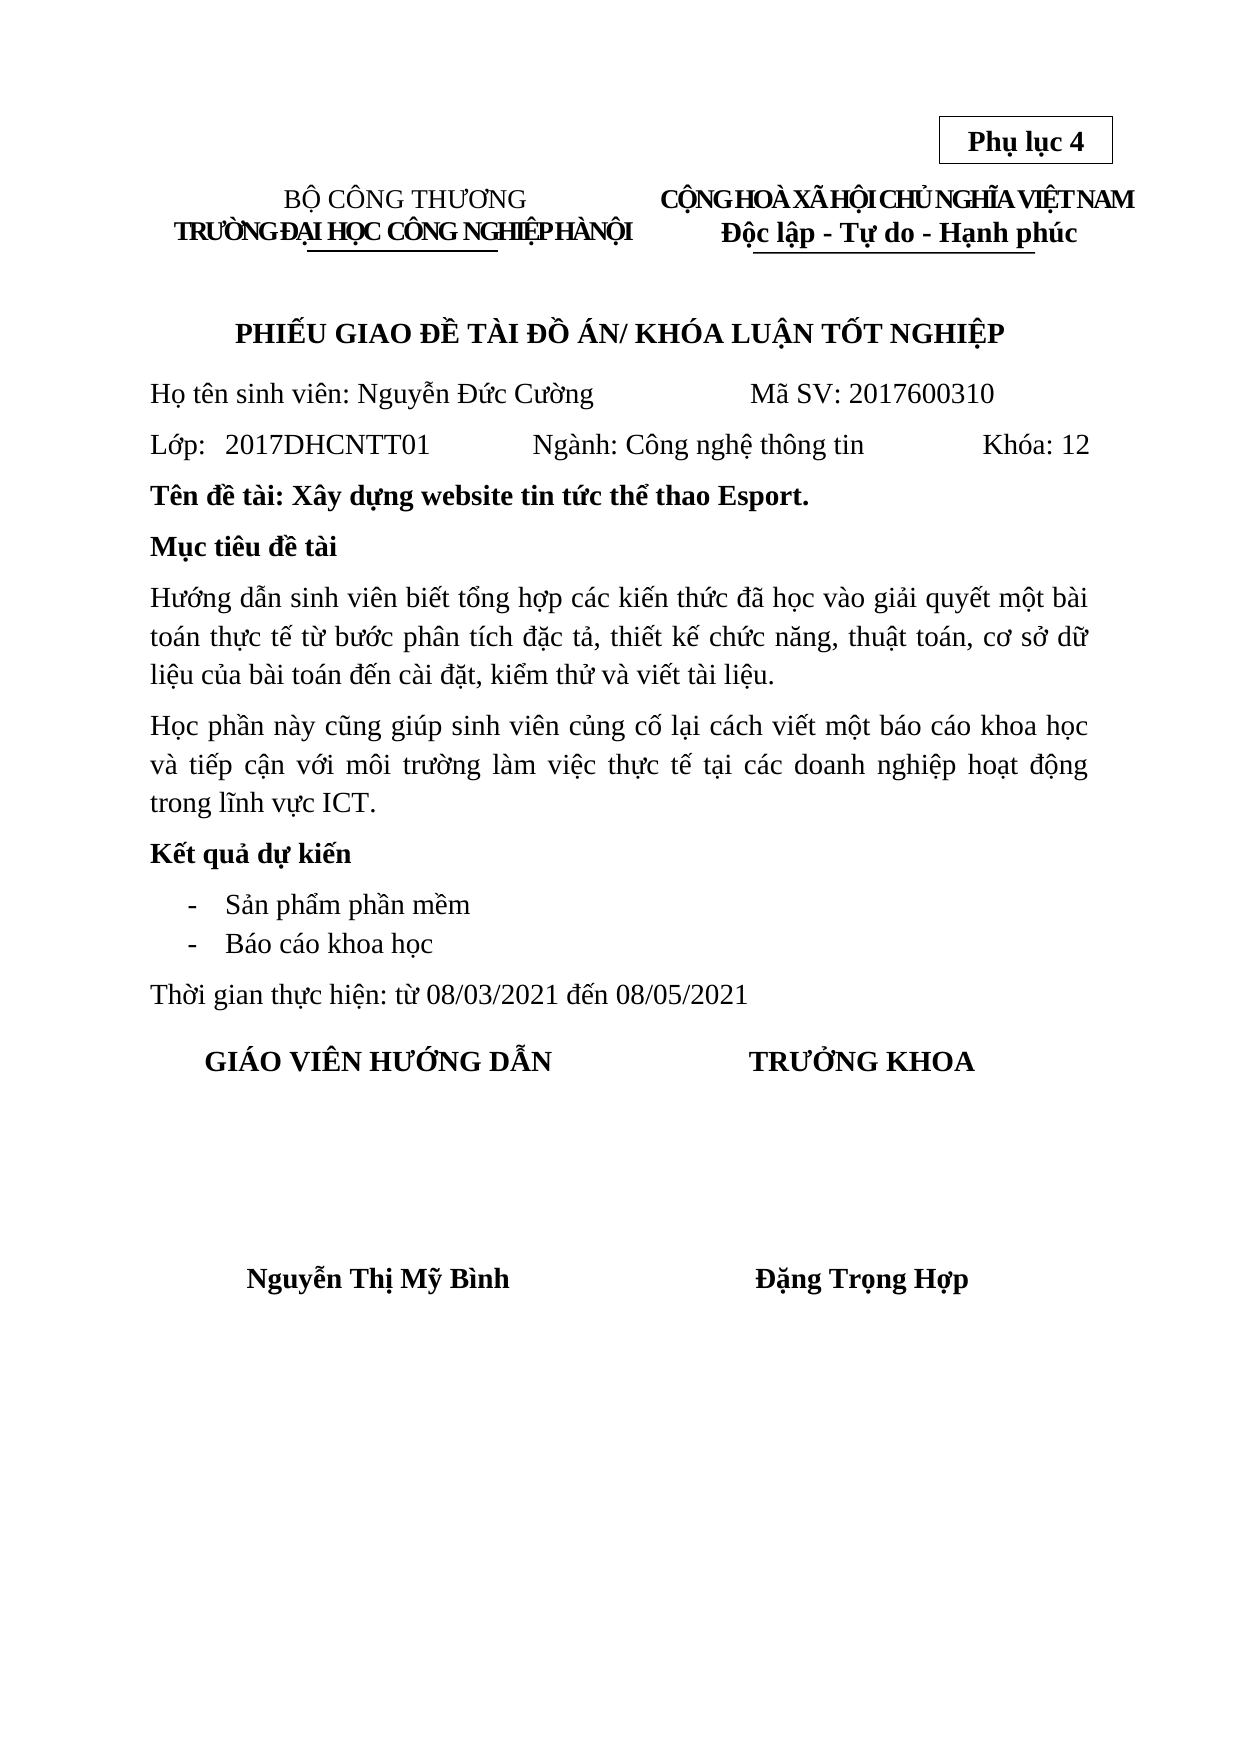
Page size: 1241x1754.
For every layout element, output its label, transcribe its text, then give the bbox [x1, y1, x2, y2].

text Lớp: 2017DHCNTT01 Ngành: Công nghệ thông tin Khóa: 12 [150, 427, 1090, 461]
table_header TRƯỞNG KHOA Đặng Trọng Hợp [620, 1031, 1104, 1370]
text Hướng dẫn sinh viên biết tổng hợp các kiến thức đã học vào giải quyết một bài toán thực tế từ bước phân tích đặc tả, thiết kế chức năng, thuật toán, cơ sở dữ liệu của bài toán đến cài đặt, kiểm thử và viết tài liệu. [150, 580, 1090, 691]
text Tên đề tài: Xây dựng website tin tức thể thao Esport. [150, 478, 1090, 512]
table_header BỘ CÔNG THƯƠNG TRƯỜNG ĐẠI HỌC CÔNG NGHIỆP HÀNỘI [161, 184, 649, 257]
text Học phần này cũng giúp sinh viên củng cố lại cách viết một báo cáo khoa học và tiếp cận với môi trường làm việc thực tế tại các doanh nghiệp hoạt động trong lĩnh vực ICT. [150, 708, 1090, 819]
text Thời gian thực hiện: từ 08/03/2021 đến 08/05/2021 [150, 977, 1090, 1011]
text PHIẾU GIAO ĐỀ TÀI ĐỒ ÁN/ KHÓA LUẬN TỐT NGHIỆP [150, 317, 1090, 350]
text Kết quả dự kiến [150, 836, 1090, 870]
text Họ tên sinh viên: Nguyễn Đức Cường Mã SV: 2017600310 [150, 376, 1090, 409]
list Sản phẩm phần mềm [187, 887, 1090, 921]
list Báo cáo khoa học [187, 926, 1090, 959]
text Mục tiêu đề tài [150, 529, 1090, 563]
table_header CỘNG HOÀ XÃ HỘI CHỦ NGHĨA VIỆT NAM Độc lập - Tự do - Hạnh phúc [649, 184, 1149, 257]
table_header GIÁO VIÊN HƯỚNG DẪN Nguyễn Thị Mỹ Bình [136, 1031, 620, 1370]
